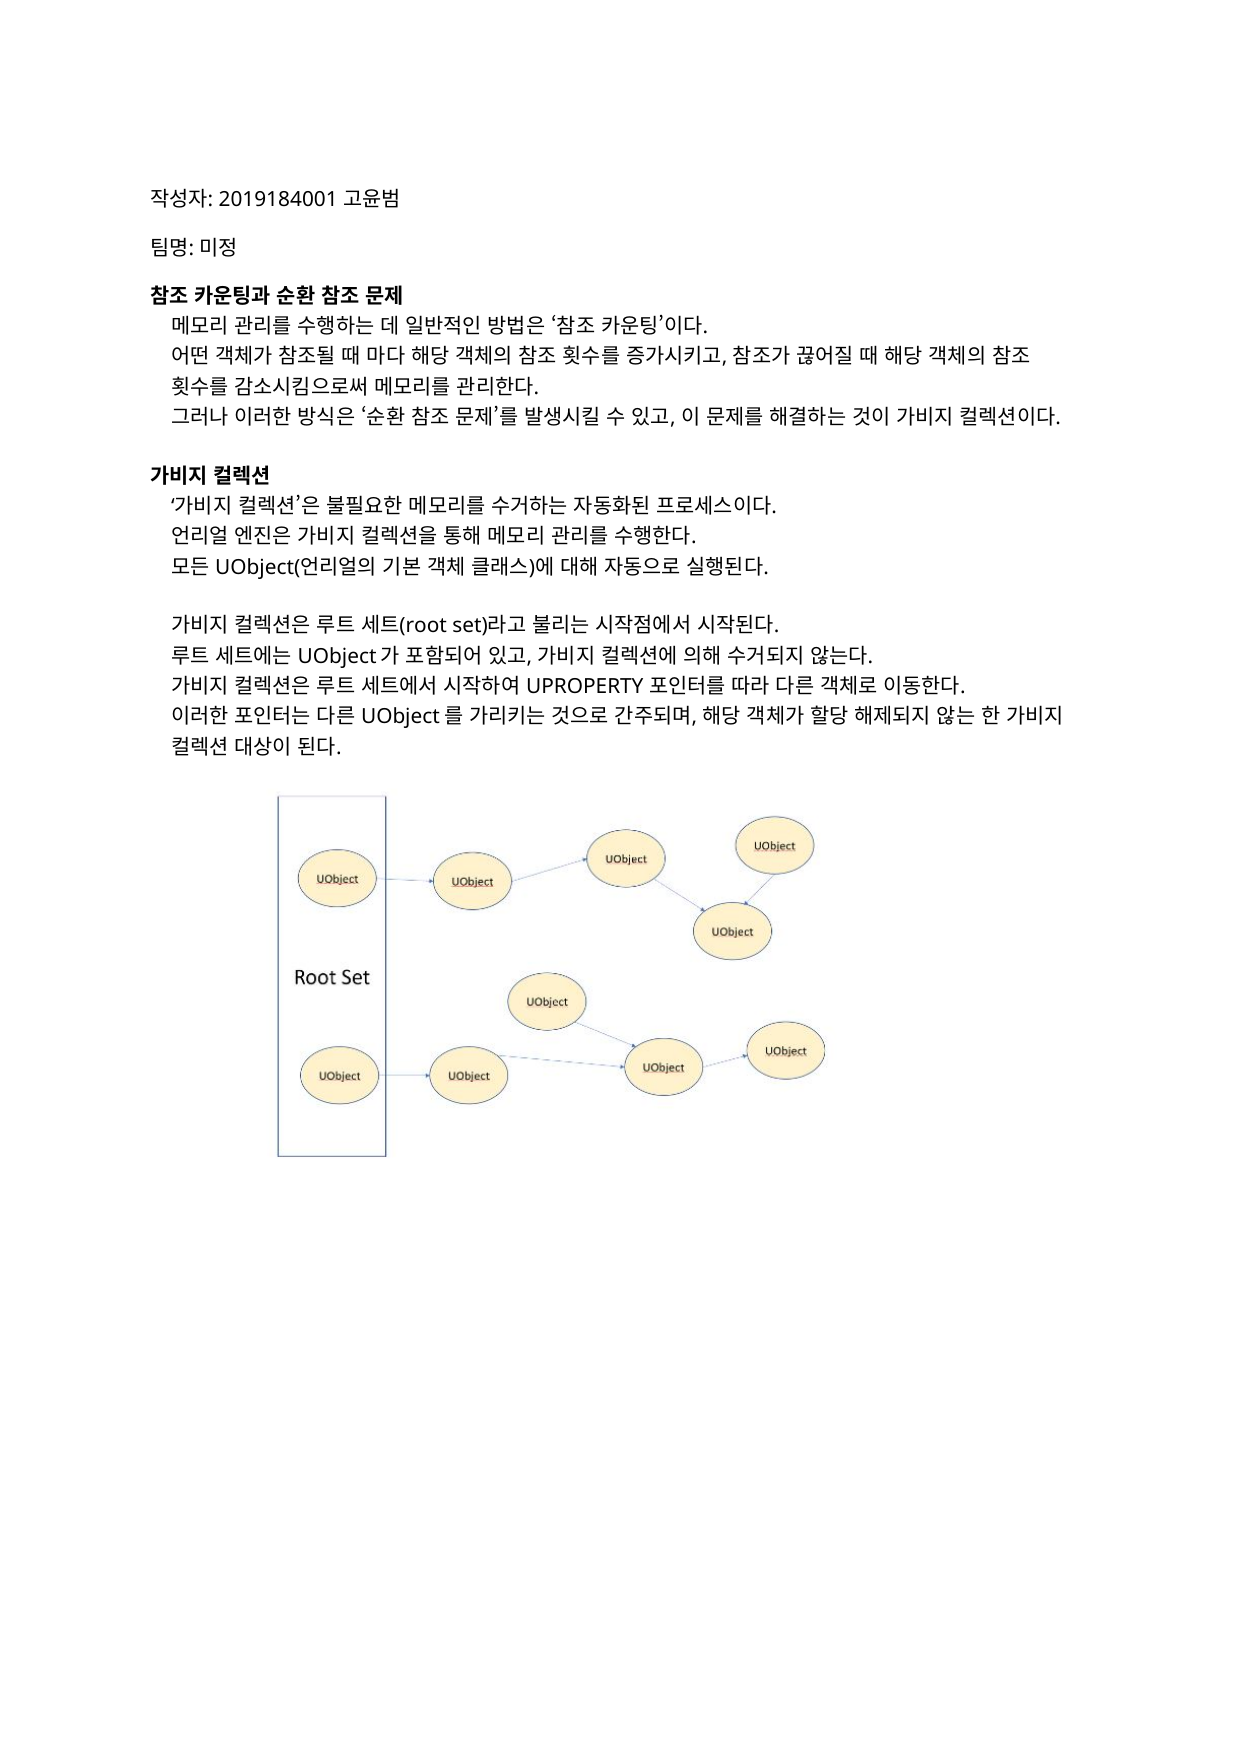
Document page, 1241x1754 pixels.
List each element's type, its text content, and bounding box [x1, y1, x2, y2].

text 참조 카운팅과 순환 참조 문제 [150, 279, 1090, 309]
text 어떤 객체가 참조될 때 마다 해당 객체의 참조 횟수를 증가시키고, 참조가 끊어질 때 해당 객체의 참조 횟수를 감소시킴으로써 메모리를 관리한다. [171, 340, 1090, 400]
text 루트 세트에는 UObject가 포함되어 있고, 가비지 컬렉션에 의해 수거되지 않는다. [171, 639, 1090, 669]
picture [170, 788, 1022, 1168]
text 가비지 컬렉션은 루트 세트에서 시작하여 UPROPERTY 포인터를 따라 다른 객체로 이동한다. [171, 669, 1090, 700]
text 이러한 포인터는 다른 UObject를 가리키는 것으로 간주되며, 해당 객체가 할당 해제되지 않는 한 가비지 컬렉션 대상이 된다. [171, 700, 1090, 760]
text 모든 UObject(언리얼의 기본 객체 클래스)에 대해 자동으로 실행된다. [171, 550, 1090, 580]
text 언리얼 엔진은 가비지 컬렉션을 통해 메모리 관리를 수행한다. [171, 520, 1090, 550]
text ‘가비지 컬렉션’은 불필요한 메모리를 수거하는 자동화된 프로세스이다. [171, 489, 1090, 520]
text 가비지 컬렉션 [150, 459, 1090, 489]
text 그러나 이러한 방식은 ‘순환 참조 문제’를 발생시킬 수 있고, 이 문제를 해결하는 것이 가비지 컬렉션이다. [171, 400, 1090, 431]
text 메모리 관리를 수행하는 데 일반적인 방법은 ‘참조 카운팅’이다. [171, 309, 1090, 340]
text 가비지 컬렉션은 루트 세트(root set)라고 불리는 시작점에서 시작된다. [171, 609, 1090, 639]
